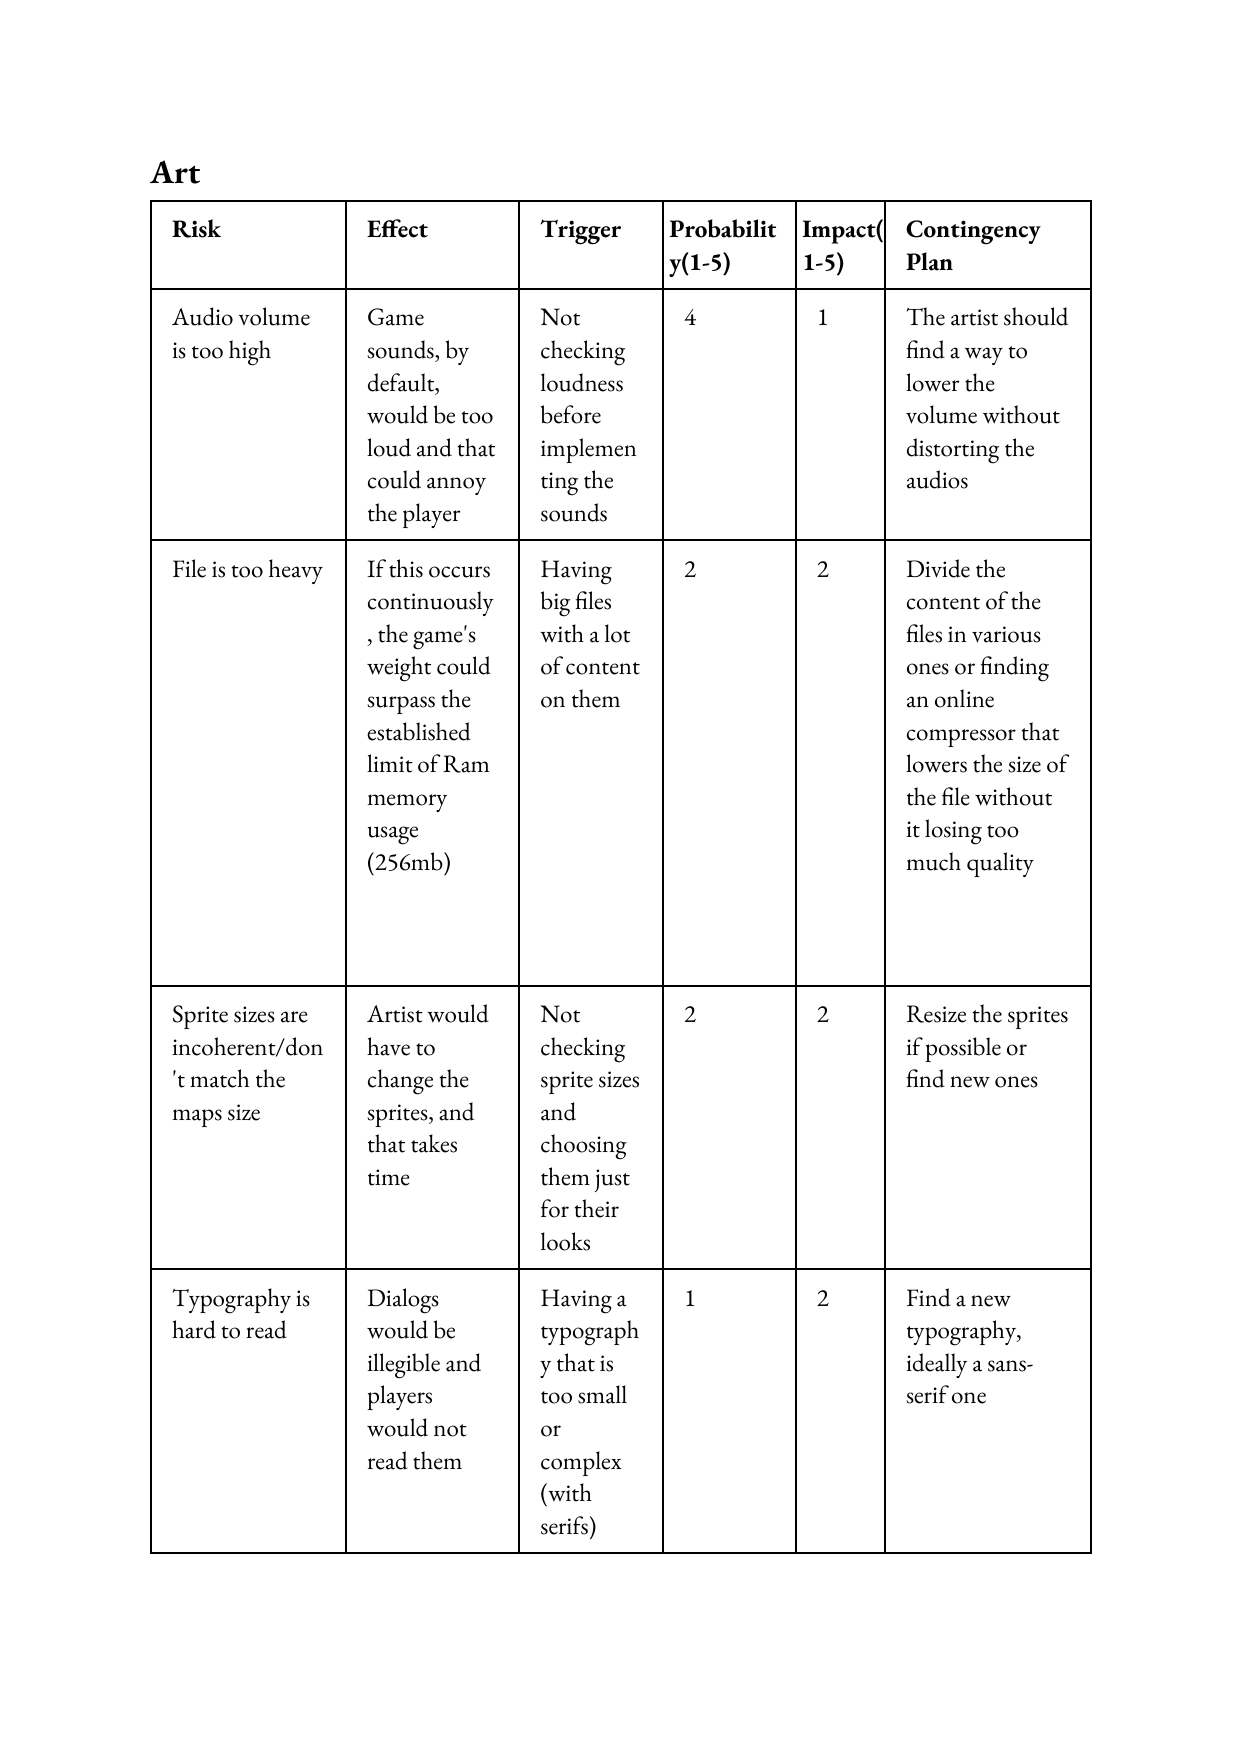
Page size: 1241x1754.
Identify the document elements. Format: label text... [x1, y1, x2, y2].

table_cell Not checking sprite sizes and choosing them just for their looks [520, 987, 662, 1268]
table_cell Having a typography that is too small or complex (with serifs) [520, 1270, 662, 1552]
table_cell Not checking loudness before implementing the sounds [520, 290, 662, 539]
table_cell Game sounds, by default, would be too loud and that could annoy the player [347, 290, 518, 539]
table_cell Divide the content of the files in various ones or finding an online compressor that lowers the size of the file without it losing too much quality [886, 541, 1090, 984]
table_cell If this occurs continuously, the game's weight could surpass the established limit of Ram memory usage (256mb) [347, 541, 518, 984]
table_header Impact(1-5) [797, 202, 884, 288]
table_header Contingency Plan [886, 202, 1090, 288]
table_cell 4 [664, 290, 795, 539]
table_cell 2 [797, 541, 884, 984]
table_header Probability(1-5) [664, 202, 795, 288]
table_header Trigger [520, 202, 662, 288]
table_cell The artist should find a way to lower the volume without distorting the audios [886, 290, 1090, 539]
table_cell Typography is hard to read [152, 1270, 345, 1552]
table_cell 2 [797, 1270, 884, 1552]
table_cell 1 [797, 290, 884, 539]
table_cell Having big files with a lot of content on them [520, 541, 662, 984]
table_header Risk [152, 202, 345, 288]
subtitle Art [150, 150, 1090, 193]
table_cell 2 [664, 987, 795, 1268]
table_cell Sprite sizes are incoherent/don't match the maps size [152, 987, 345, 1268]
table_cell Find a new typography, ideally a sans-serif one [886, 1270, 1090, 1552]
table_cell File is too heavy [152, 541, 345, 984]
table_cell Dialogs would be illegible and players would not read them [347, 1270, 518, 1552]
table_cell Resize the sprites if possible or find new ones [886, 987, 1090, 1268]
table_cell 2 [797, 987, 884, 1268]
table_header Effect [347, 202, 518, 288]
table_cell 1 [664, 1270, 795, 1552]
table_cell Audio volume is too high [152, 290, 345, 539]
table_cell Artist would have to change the sprites, and that takes time [347, 987, 518, 1268]
table_cell 2 [664, 541, 795, 984]
